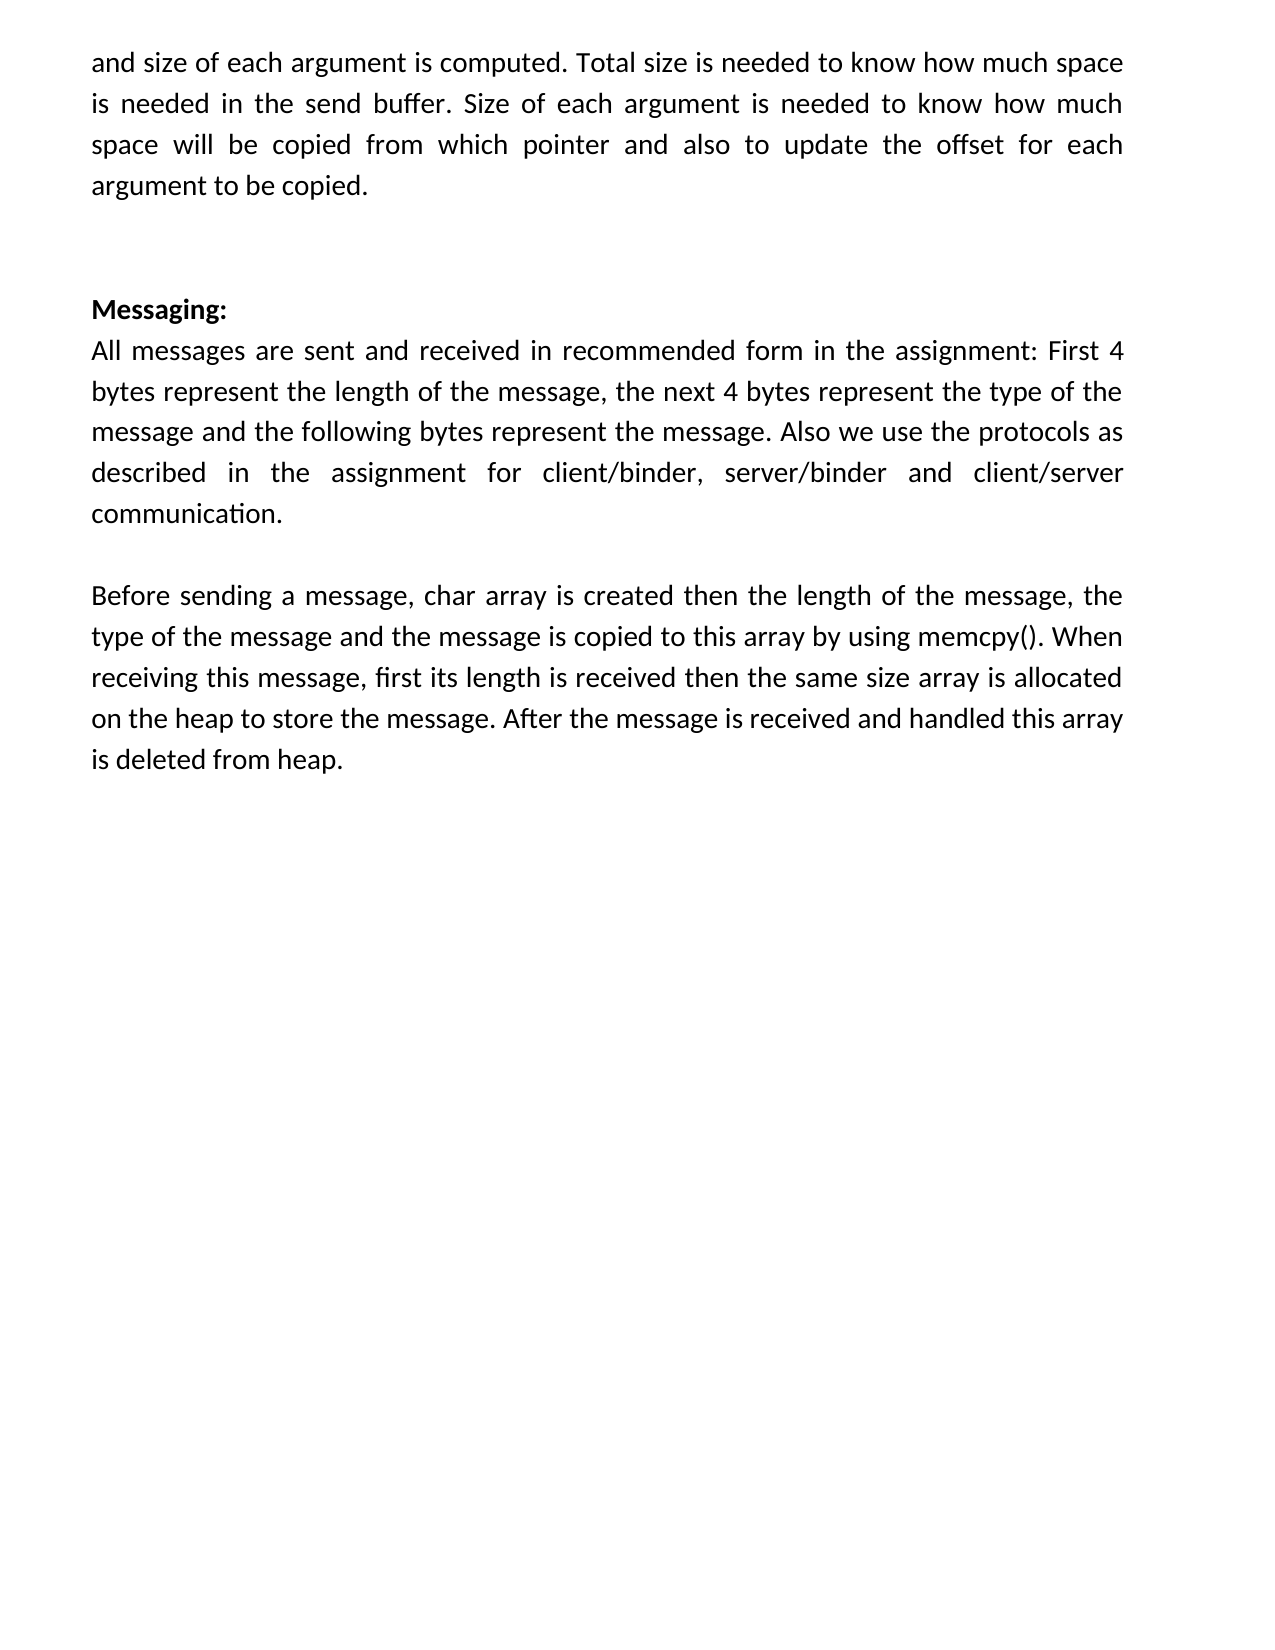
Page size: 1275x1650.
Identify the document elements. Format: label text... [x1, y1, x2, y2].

text Before sending a message, char array is created then the length of the message, the type of the message and the message is copied to this array by using memcpy(). When receiving this message, first its length is received then the same size array is allocated on the heap to store the message. After the message is received and handled this array is deleted from heap. [91, 577, 1125, 777]
text All messages are sent and received in recommended form in the assignment: First 4 bytes represent the length of the message, the next 4 bytes represent the type of the message and the following bytes represent the message. Also we use the protocols as described in the assignment for client/binder, server/binder and client/server communication. [91, 332, 1125, 531]
text Messaging: [91, 291, 1125, 326]
